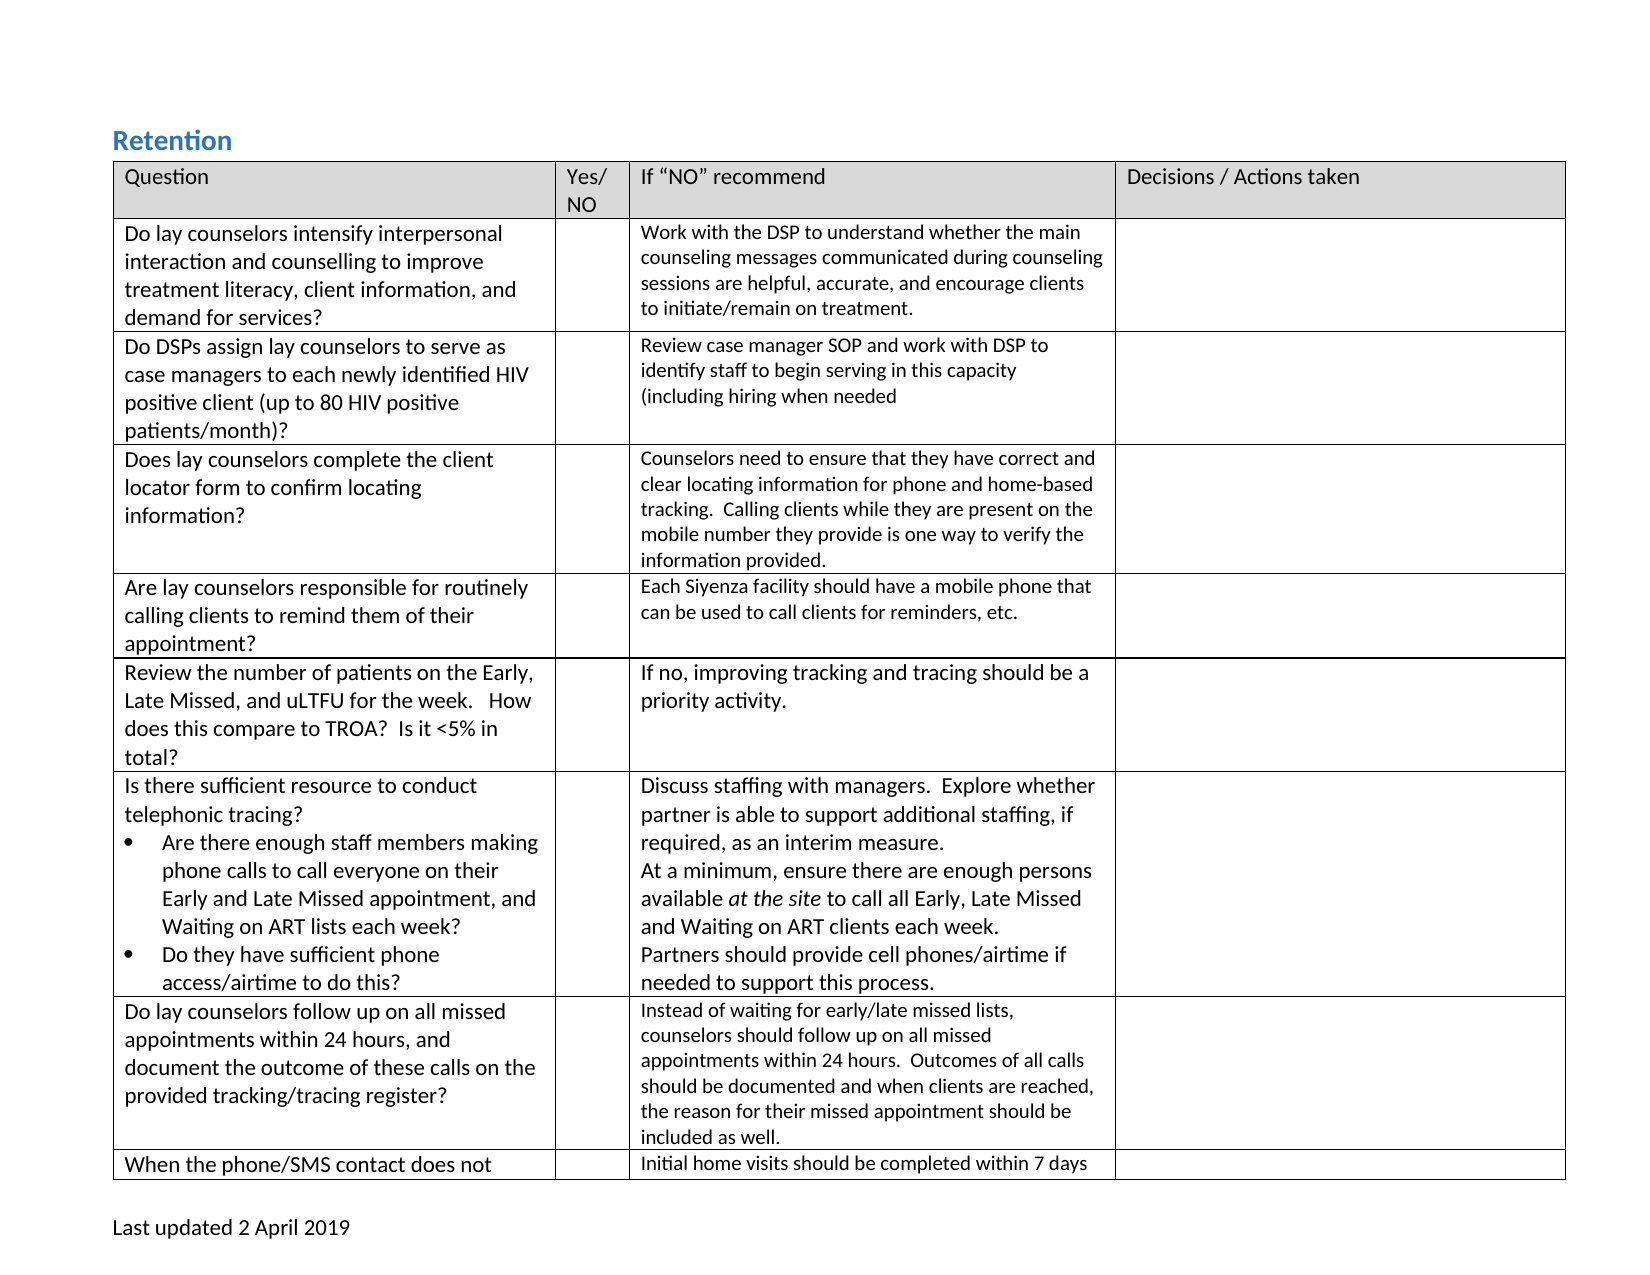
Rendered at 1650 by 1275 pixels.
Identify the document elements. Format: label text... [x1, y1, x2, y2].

table_cell Work with the DSP to understand whether the main counseling messages communicated during counseling sessions are helpful, accurate, and encourage clients to initiate/remain on treatment. [630, 219, 1115, 331]
table_cell [556, 574, 629, 657]
table_cell [1116, 772, 1565, 996]
table_cell [556, 445, 629, 572]
table_cell [1116, 219, 1565, 331]
table_cell [556, 997, 629, 1149]
table_cell Do lay counselors intensify interpersonal interaction and counselling to improve treatment literacy, client information, and demand for services? [114, 219, 555, 331]
table_cell [556, 1150, 629, 1178]
table_header Question [114, 162, 555, 218]
table_cell Are lay counselors responsible for routinely calling clients to remind them of their appointment? [114, 574, 555, 657]
table_cell Is there sufficient resource to conduct telephonic tracing? Are there enough staff members making phone calls to call everyone on their Early and Late Missed appointment, and Waiting on ART lists each week? Do they have sufficient phone access/airtime to do this? [114, 772, 555, 996]
table_cell Review the number of patients on the Early, Late Missed, and uLTFU for the week. How does this compare to TROA? Is it <5% in total? [114, 659, 555, 771]
table_cell If no, improving tracking and tracing should be a priority activity. [630, 659, 1115, 771]
table_cell [556, 772, 629, 996]
table_cell [1116, 1150, 1565, 1178]
table_cell [1116, 332, 1565, 444]
text Retention [112, 122, 1566, 158]
table_cell Do lay counselors follow up on all missed appointments within 24 hours, and document the outcome of these calls on the provided tracking/tracing register? [114, 997, 555, 1149]
table_cell Do DSPs assign lay counselors to serve as case managers to each newly identified HIV positive client (up to 80 HIV positive patients/month)? [114, 332, 555, 444]
table_header If “NO” recommend [630, 162, 1115, 218]
table_cell [556, 332, 629, 444]
table_cell Does lay counselors complete the client locator form to confirm locating information? [114, 445, 555, 572]
table_cell Instead of waiting for early/late missed lists, counselors should follow up on all missed appointments within 24 hours. Outcomes of all calls should be documented and when clients are reached, the reason for their missed appointment should be included as well. [630, 997, 1115, 1149]
table_cell Each Siyenza facility should have a mobile phone that can be used to call clients for reminders, etc. [630, 574, 1115, 657]
table_cell [556, 659, 629, 771]
table_cell [1116, 659, 1565, 771]
table_header Yes/ NO [556, 162, 629, 218]
table_header Decisions / Actions taken [1116, 162, 1565, 218]
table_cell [630, 1150, 1115, 1178]
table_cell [114, 1150, 555, 1178]
table_cell [1116, 445, 1565, 572]
table_cell [1116, 574, 1565, 657]
table_cell Discuss staffing with managers. Explore whether partner is able to support additional staffing, if required, as an interim measure. At a minimum, ensure there are enough persons available at the site to call all Early, Late Missed and Waiting on ART clients each week. Partners should provide cell phones/airtime if needed to support this process. [630, 772, 1115, 996]
table_cell [1116, 997, 1565, 1149]
table_cell [556, 219, 629, 331]
table_cell Review case manager SOP and work with DSP to identify staff to begin serving in this capacity (including hiring when needed [630, 332, 1115, 444]
table_cell Counselors need to ensure that they have correct and clear locating information for phone and home-based tracking. Calling clients while they are present on the mobile number they provide is one way to verify the information provided. [630, 445, 1115, 572]
